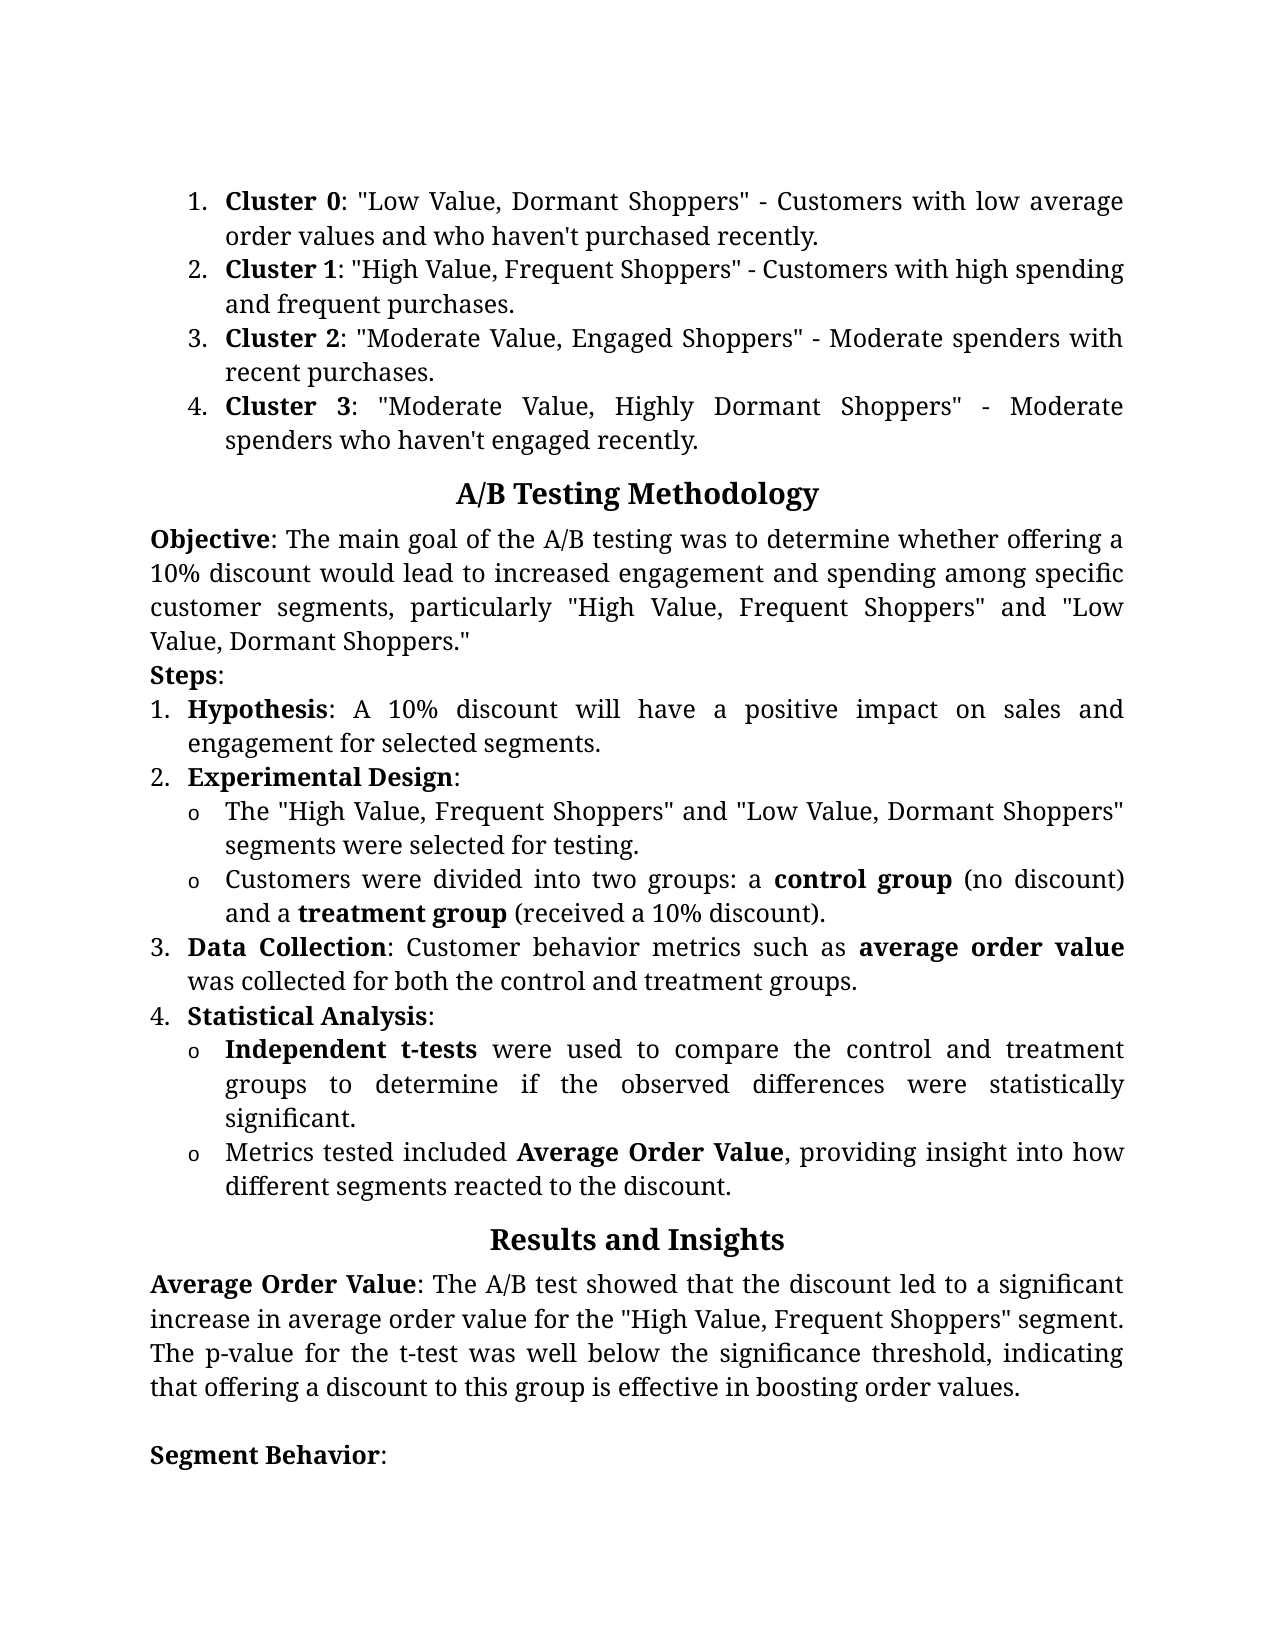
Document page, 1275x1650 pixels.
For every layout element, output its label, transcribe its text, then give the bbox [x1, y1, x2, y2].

list Metrics tested included Average Order Value, providing insight into how different segments reacted to the discount. [187, 1134, 1125, 1202]
list Hypothesis: A 10% discount will have a positive impact on sales and engagement for selected segments. [150, 692, 1125, 760]
text Steps: [150, 657, 1125, 692]
list Experimental Design: [150, 760, 1125, 794]
text Average Order Value: The A/B test showed that the discount led to a significant increase in average order value for the "High Value, Frequent Shoppers" segment. The p-value for the t-test was well below the significance threshold, indicating that offering a discount to this group is effective in boosting order values. [150, 1267, 1125, 1403]
list Statistical Analysis: [150, 998, 1125, 1032]
list Cluster 2: "Moderate Value, Engaged Shoppers" - Moderate spenders with recent purchases. [187, 320, 1125, 388]
list Independent t-tests were used to compare the control and treatment groups to determine if the observed differences were statistically significant. [187, 1032, 1125, 1134]
list Cluster 3: "Moderate Value, Highly Dormant Shoppers" - Moderate spenders who haven't engaged recently. [187, 388, 1125, 457]
list Customers were divided into two groups: a control group (no discount) and a treatment group (received a 10% discount). [187, 862, 1125, 930]
subtitle Results and Insights [150, 1219, 1125, 1259]
list The "High Value, Frequent Shoppers" and "Low Value, Dormant Shoppers" segments were selected for testing. [187, 794, 1125, 862]
list Cluster 1: "High Value, Frequent Shoppers" - Customers with high spending and frequent purchases. [187, 252, 1125, 320]
list Data Collection: Customer behavior metrics such as average order value was collected for both the control and treatment groups. [150, 930, 1125, 998]
text Objective: The main goal of the A/B testing was to determine whether offering a 10% discount would lead to increased engagement and spending among specific customer segments, particularly "High Value, Frequent Shoppers" and "Low Value, Dormant Shoppers." [150, 521, 1125, 657]
text Segment Behavior: [150, 1437, 1125, 1472]
list Cluster 0: "Low Value, Dormant Shoppers" - Customers with low average order values and who haven't purchased recently. [187, 184, 1125, 252]
subtitle A/B Testing Methodology [150, 473, 1125, 513]
